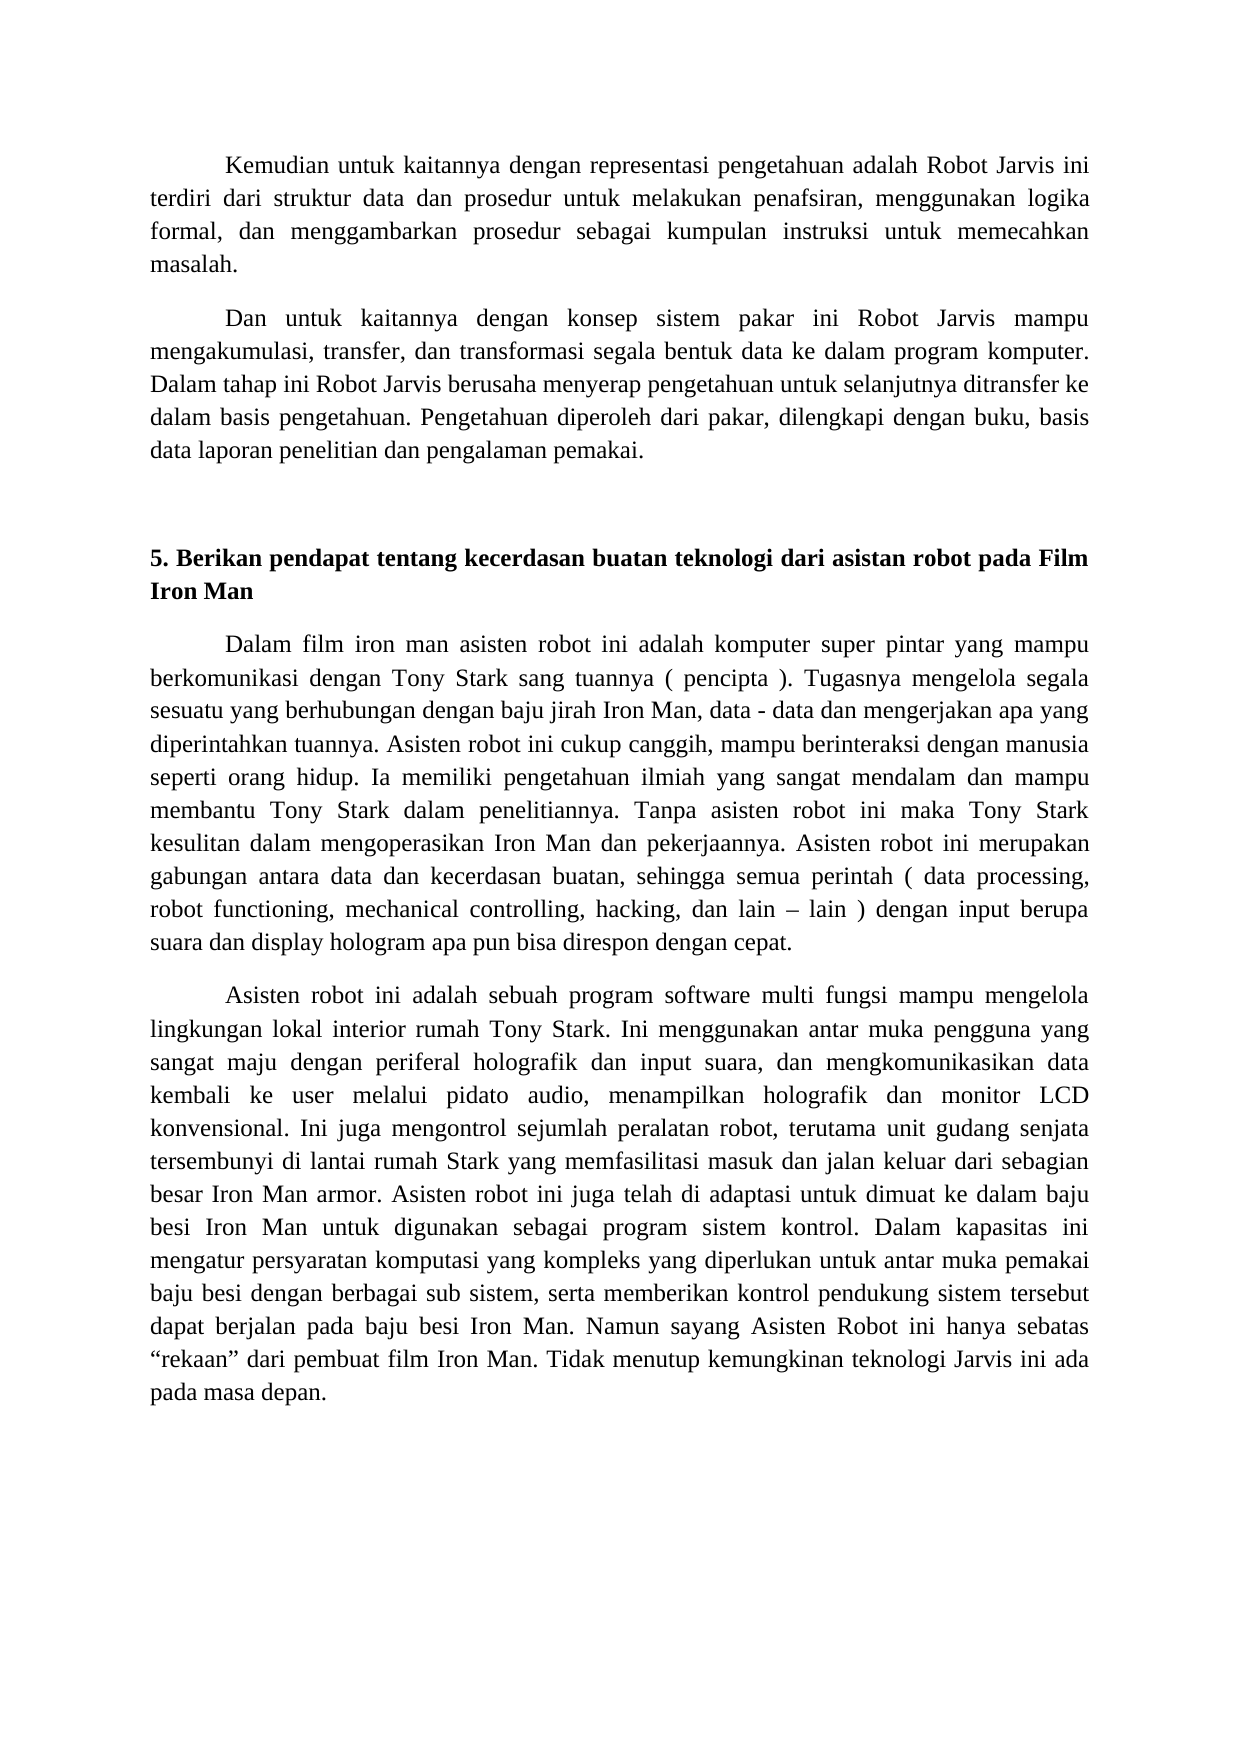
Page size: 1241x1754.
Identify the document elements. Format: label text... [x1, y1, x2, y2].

text Asisten robot ini adalah sebuah program software multi fungsi mampu mengelola lingkungan lokal interior rumah Tony Stark. Ini menggunakan antar muka pengguna yang sangat maju dengan periferal holografik dan input suara, dan mengkomunikasikan data kembali ke user melalui pidato audio, menampilkan holografik dan monitor LCD konvensional. Ini juga mengontrol sejumlah peralatan robot, terutama unit gudang senjata tersembunyi di lantai rumah Stark yang memfasilitasi masuk dan jalan keluar dari sebagian besar Iron Man armor. Asisten robot ini juga telah di adaptasi untuk dimuat ke dalam baju besi Iron Man untuk digunakan sebagai program sistem kontrol. Dalam kapasitas ini mengatur persyaratan komputasi yang kompleks yang diperlukan untuk antar muka pemakai baju besi dengan berbagai sub sistem, serta memberikan kontrol pendukung sistem tersebut dapat berjalan pada baju besi Iron Man. Namun sayang Asisten Robot ini hanya sebatas “rekaan” dari pembuat film Iron Man. Tidak menutup kemungkinan teknologi Jarvis ini ada pada masa depan. [150, 981, 1090, 1406]
text Dan untuk kaitannya dengan konsep sistem pakar ini Robot Jarvis mampu mengakumulasi, transfer, dan transformasi segala bentuk data ke dalam program komputer. Dalam tahap ini Robot Jarvis berusaha menyerap pengetahuan untuk selanjutnya ditransfer ke dalam basis pengetahuan. Pengetahuan diperoleh dari pakar, dilengkapi dengan buku, basis data laporan penelitian dan pengalaman pemakai. [150, 303, 1090, 464]
text 5. Berikan pendapat tentang kecerdasan buatan teknologi dari asistan robot pada Film Iron Man [150, 543, 1090, 604]
text Dalam film iron man asisten robot ini adalah komputer super pintar yang mampu berkomunikasi dengan Tony Stark sang tuannya ( pencipta ). Tugasnya mengelola segala sesuatu yang berhubungan dengan baju jirah Iron Man, data - data dan mengerjakan apa yang diperintahkan tuannya. Asisten robot ini cukup canggih, mampu berinteraksi dengan manusia seperti orang hidup. Ia memiliki pengetahuan ilmiah yang sangat mendalam dan mampu membantu Tony Stark dalam penelitiannya. Tanpa asisten robot ini maka Tony Stark kesulitan dalam mengoperasikan Iron Man dan pekerjaannya. Asisten robot ini merupakan gabungan antara data dan kecerdasan buatan, sehingga semua perintah ( data processing, robot functioning, mechanical controlling, hacking, dan lain – lain ) dengan input berupa suara dan display hologram apa pun bisa direspon dengan cepat. [150, 629, 1090, 956]
text Kemudian untuk kaitannya dengan representasi pengetahuan adalah Robot Jarvis ini terdiri dari struktur data dan prosedur untuk melakukan penafsiran, menggunakan logika formal, dan menggambarkan prosedur sebagai kumpulan instruksi untuk memecahkan masalah. [150, 150, 1090, 278]
